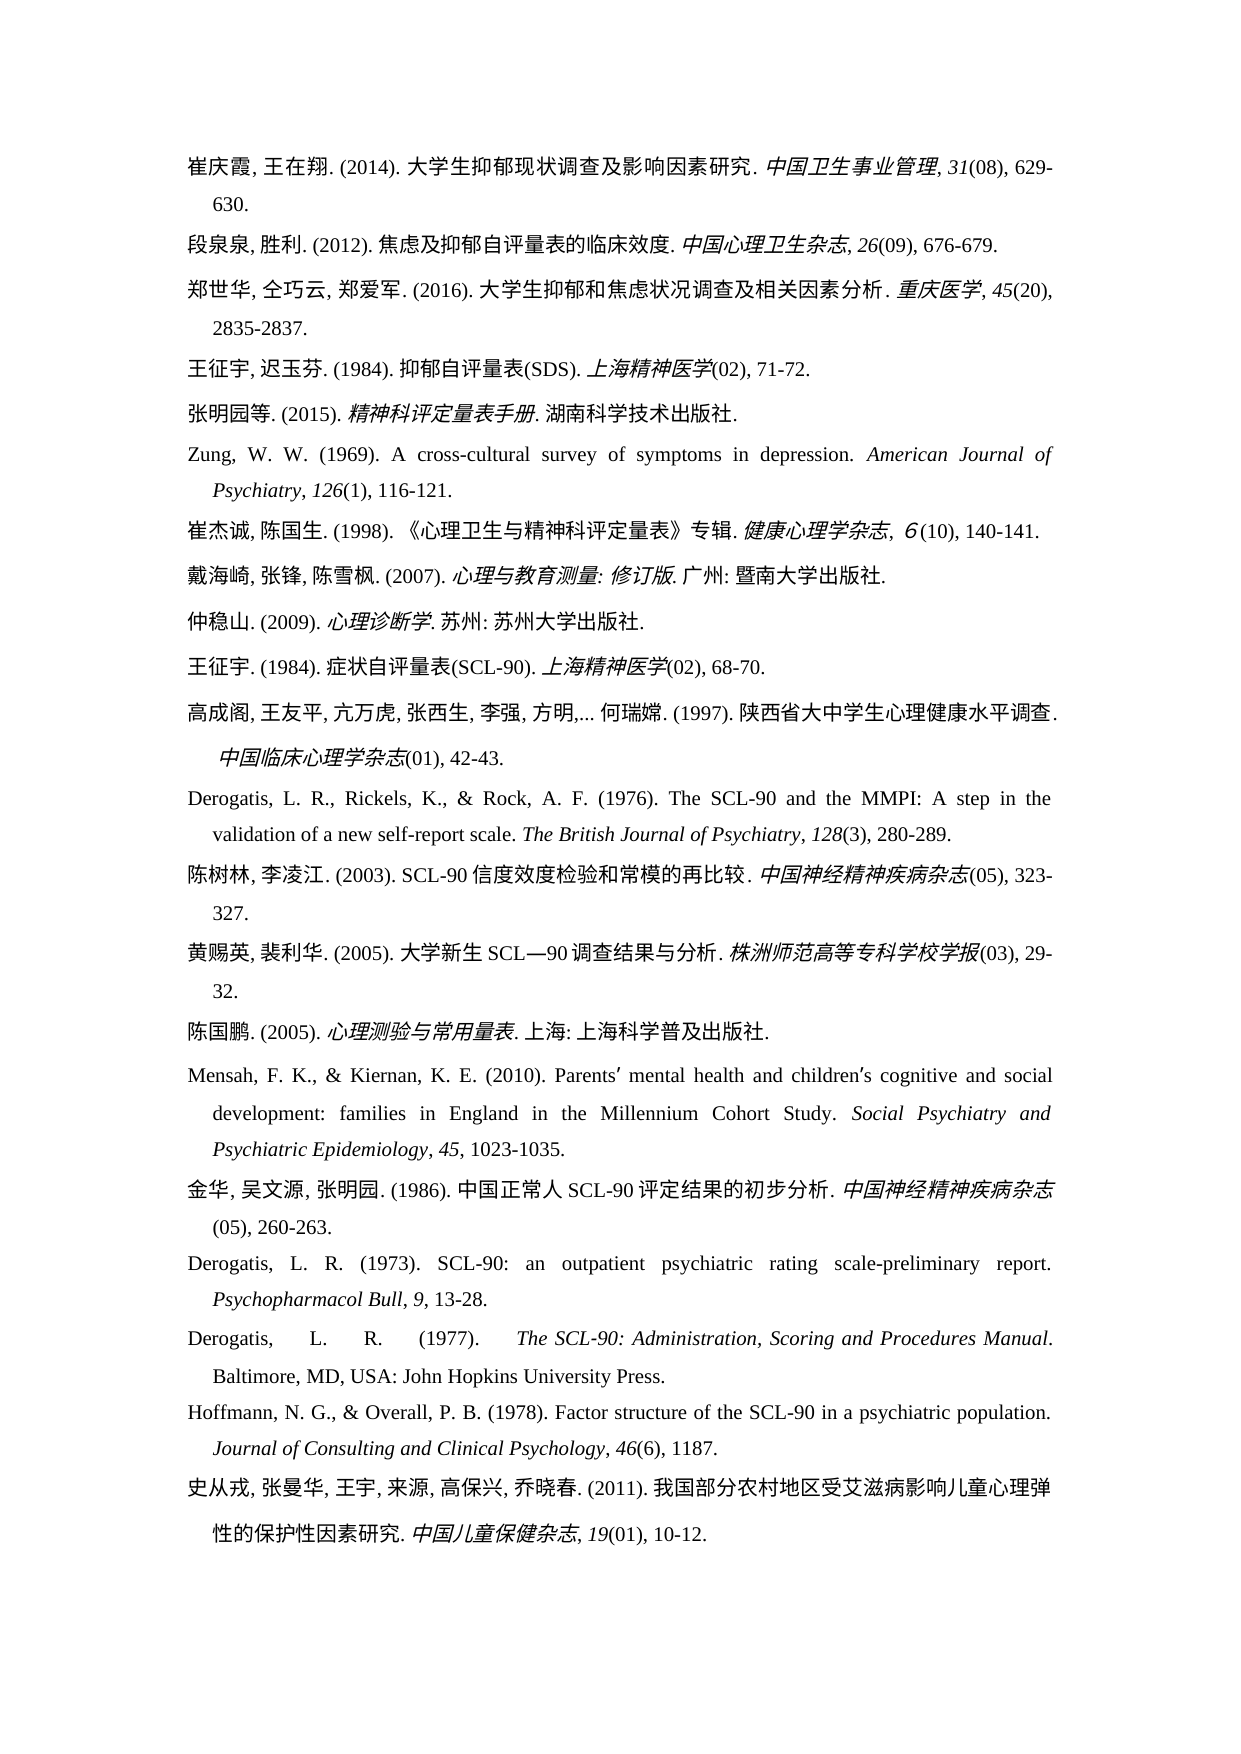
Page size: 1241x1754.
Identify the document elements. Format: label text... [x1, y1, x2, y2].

text 崔庆霞, 王在翔. (2014). 大学生抑郁现状调查及影响因素研究. 中国卫生事业管理, 31(08), 629-630. [187, 150, 1053, 216]
text 仲稳山. (2009). 心理诊断学. 苏州: 苏州大学出版社. [187, 605, 1053, 635]
text Zung, W. W. (1969). A cross-cultural survey of symptoms in depression. American Journal of Psychiatry, 126(1), 116-121. [187, 442, 1053, 502]
text 崔杰诚, 陈国生. (1998). 《心理卫生与精神科评定量表》专辑. 健康心理学杂志, ６(10), 140-141. [187, 514, 1053, 545]
text 陈国鹏. (2005). 心理测验与常用量表. 上海: 上海科学普及出版社. [187, 1015, 1053, 1045]
text 戴海崎, 张锋, 陈雪枫. (2007). 心理与教育测量: 修订版. 广州: 暨南大学出版社. [187, 560, 1053, 590]
text 陈树林, 李凌江. (2003). SCL-90信度效度检验和常模的再比较. 中国神经精神疾病杂志(05), 323-327. [187, 858, 1053, 925]
text 张明园等. (2015). 精神科评定量表手册. 湖南科学技术出版社. [187, 397, 1053, 427]
text 史从戎, 张曼华, 王宇, 来源, 高保兴, 乔晓春. (2011). 我国部分农村地区受艾滋病影响儿童心理弹性的保护性因素研究. 中国儿童保健杂志, 19(01), 10-12. [187, 1472, 1053, 1547]
text Derogatis, L. R. (1973). SCL-90: an outpatient psychiatric rating scale-preliminary report. Psychopharmacol Bull, 9, 13-28. [187, 1251, 1053, 1311]
text 金华, 吴文源, 张明园. (1986). 中国正常人SCL-90评定结果的初步分析. 中国神经精神疾病杂志(05), 260-263. [187, 1173, 1053, 1239]
text Derogatis, L. R., Rickels, K., & Rock, A. F. (1976). The SCL-90 and the MMPI: A step in the validation of a new self-report scale. The British Journal of Psychiatry, 128(3), 280-289. [187, 786, 1053, 846]
text Hoffmann, N. G., & Overall, P. B. (1978). Factor structure of the SCL-90 in a psychiatric population. Journal of Consulting and Clinical Psychology, 46(6), 1187. [187, 1399, 1053, 1460]
text 黄赐英, 裴利华. (2005). 大学新生SCL—90调查结果与分析. 株洲师范高等专科学校学报(03), 29-32. [187, 937, 1053, 1003]
text 高成阁, 王友平, 亢万虎, 张西生, 李强, 方明,... 何瑞嫦. (1997). 陕西省大中学生心理健康水平调查. 中国临床心理学杂志(01), 42-43. [187, 696, 1053, 771]
text Mensah, F. K., & Kiernan, K. E. (2010). Parents’ mental health and children’s cognitive and social development: families in England in the Millennium Cohort Study. Social Psychiatry and Psychiatric Epidemiology, 45, 1023-1035. [187, 1060, 1053, 1161]
text 段泉泉, 胜利. (2012). 焦虑及抑郁自评量表的临床效度. 中国心理卫生杂志, 26(09), 676-679. [187, 228, 1053, 258]
text Derogatis, L. R. (1977). The SCL‐90: Administration, Scoring and Procedures Manual. Baltimore, MD, USA: John Hopkins University Press. [187, 1323, 1053, 1388]
text 王征宇. (1984). 症状自评量表(SCL-90). 上海精神医学(02), 68-70. [187, 650, 1053, 681]
text 王征宇, 迟玉芬. (1984). 抑郁自评量表(SDS). 上海精神医学(02), 71-72. [187, 352, 1053, 382]
text 郑世华, 仝巧云, 郑爱军. (2016). 大学生抑郁和焦虑状况调查及相关因素分析. 重庆医学, 45(20), 2835-2837. [187, 273, 1053, 340]
